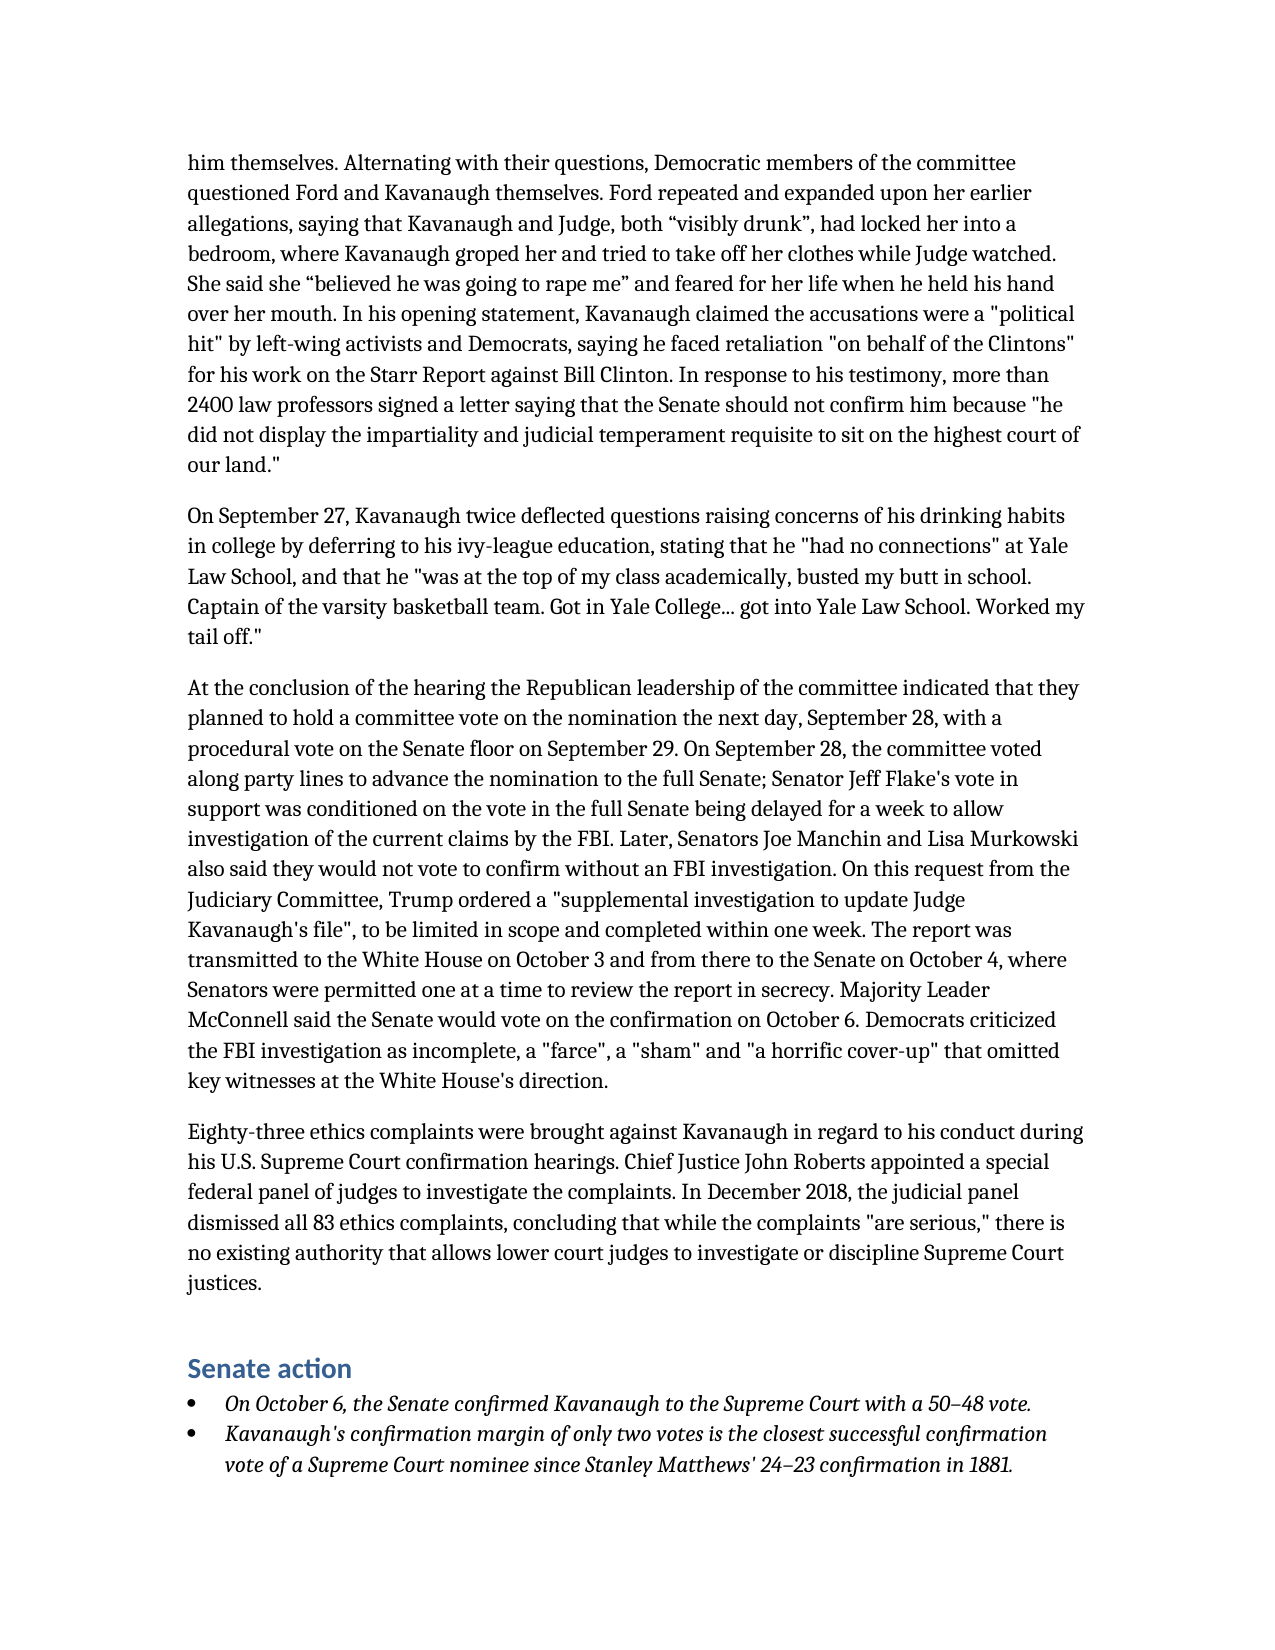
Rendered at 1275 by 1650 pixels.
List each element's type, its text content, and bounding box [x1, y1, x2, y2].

text On September 27, Kavanaugh twice deflected questions raising concerns of his drinking habits in college by deferring to his ivy-league education, stating that he "had no connections" at Yale Law School, and that he "was at the top of my class academically, busted my butt in school. Captain of the varsity basketball team. Got in Yale College... got into Yale Law School. Worked my tail off." [187, 503, 1087, 650]
subtitle Senate action [187, 1350, 1087, 1386]
list Kavanaugh's confirmation margin of only two votes is the closest successful confirmation vote of a Supreme Court nominee since Stanley Matthews' 24–23 confirmation in 1881. [187, 1421, 1087, 1478]
text Eighty-three ethics complaints were brought against Kavanaugh in regard to his conduct during his U.S. Supreme Court confirmation hearings. Chief Justice John Roberts appointed a special federal panel of judges to investigate the complaints. In December 2018, the judicial panel dismissed all 83 ethics complaints, concluding that while the complaints "are serious," there is no existing authority that allows lower court judges to investigate or discipline Supreme Court justices. [187, 1119, 1087, 1296]
text At the conclusion of the hearing the Republican leadership of the committee indicated that they planned to hold a committee vote on the nomination the next day, September 28, with a procedural vote on the Senate floor on September 29. On September 28, the committee voted along party lines to advance the nomination to the full Senate; Senator Jeff Flake's vote in support was conditioned on the vote in the full Senate being delayed for a week to allow investigation of the current claims by the FBI. Later, Senators Joe Manchin and Lisa Murkowski also said they would not vote to confirm without an FBI investigation. On this request from the Judiciary Committee, Trump ordered a "supplemental investigation to update Judge Kavanaugh's file", to be limited in scope and completed within one week. The report was transmitted to the White House on October 3 and from there to the Senate on October 4, where Senators were permitted one at a time to review the report in secrecy. Majority Leader McConnell said the Senate would vote on the confirmation on October 6. Democrats criticized the FBI investigation as incomplete, a "farce", a "sham" and "a horrific cover-up" that omitted key witnesses at the White House's direction. [187, 675, 1087, 1094]
list On October 6, the Senate confirmed Kavanaugh to the Supreme Court with a 50–48 vote. [187, 1391, 1087, 1417]
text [187, 150, 1087, 478]
